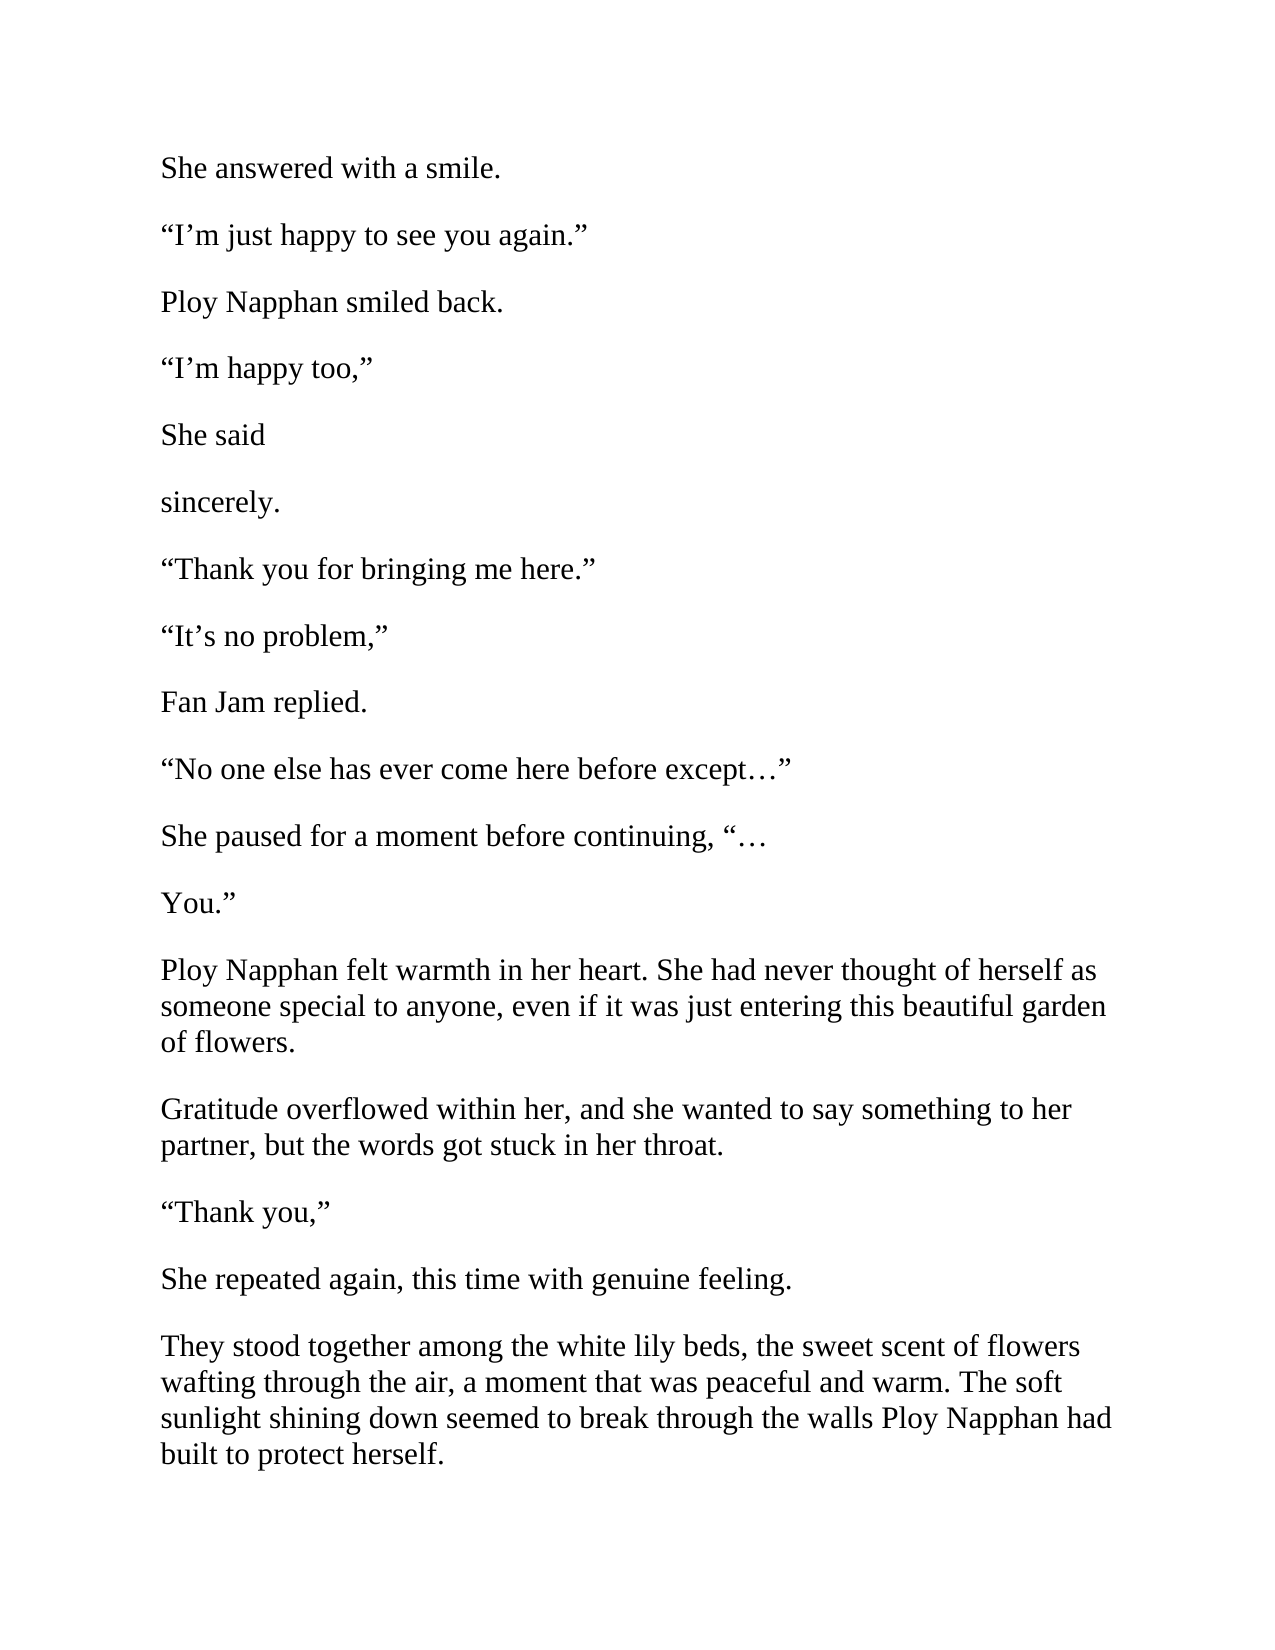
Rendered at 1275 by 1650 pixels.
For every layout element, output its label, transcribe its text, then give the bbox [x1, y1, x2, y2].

text “Thank you,” [160, 1193, 1127, 1229]
text Fan Jam replied. [160, 683, 1127, 719]
text “I’m happy too,” She said sincerely. [160, 350, 392, 519]
text “Thank you for bringing me here.” “It’s no problem,” [160, 550, 598, 653]
text Gratitude overflowed within her, and she wanted to say something to her partner, but the words got stuck in her throat. [160, 1090, 1102, 1162]
text Ploy Napphan felt warmth in her heart. She had never thought of herself as someone special to anyone, even if it was just entering this beautiful garden of flowers. [160, 951, 1109, 1059]
text They stood together among the white lily beds, the sweet scent of flowers wafting through the air, a moment that was peaceful and warm. The soft sunlight shining down seemed to break through the walls Ploy Napphan had built to protect herself. [160, 1327, 1114, 1471]
text She answered with a smile. [160, 149, 1127, 185]
text “I’m just happy to see you again.” Ploy Napphan smiled back. [160, 216, 590, 319]
text She repeated again, this time with genuine feeling. [160, 1260, 1127, 1296]
text “No one else has ever come here before except…” She paused for a moment before continuing, “…You.” [160, 751, 794, 920]
